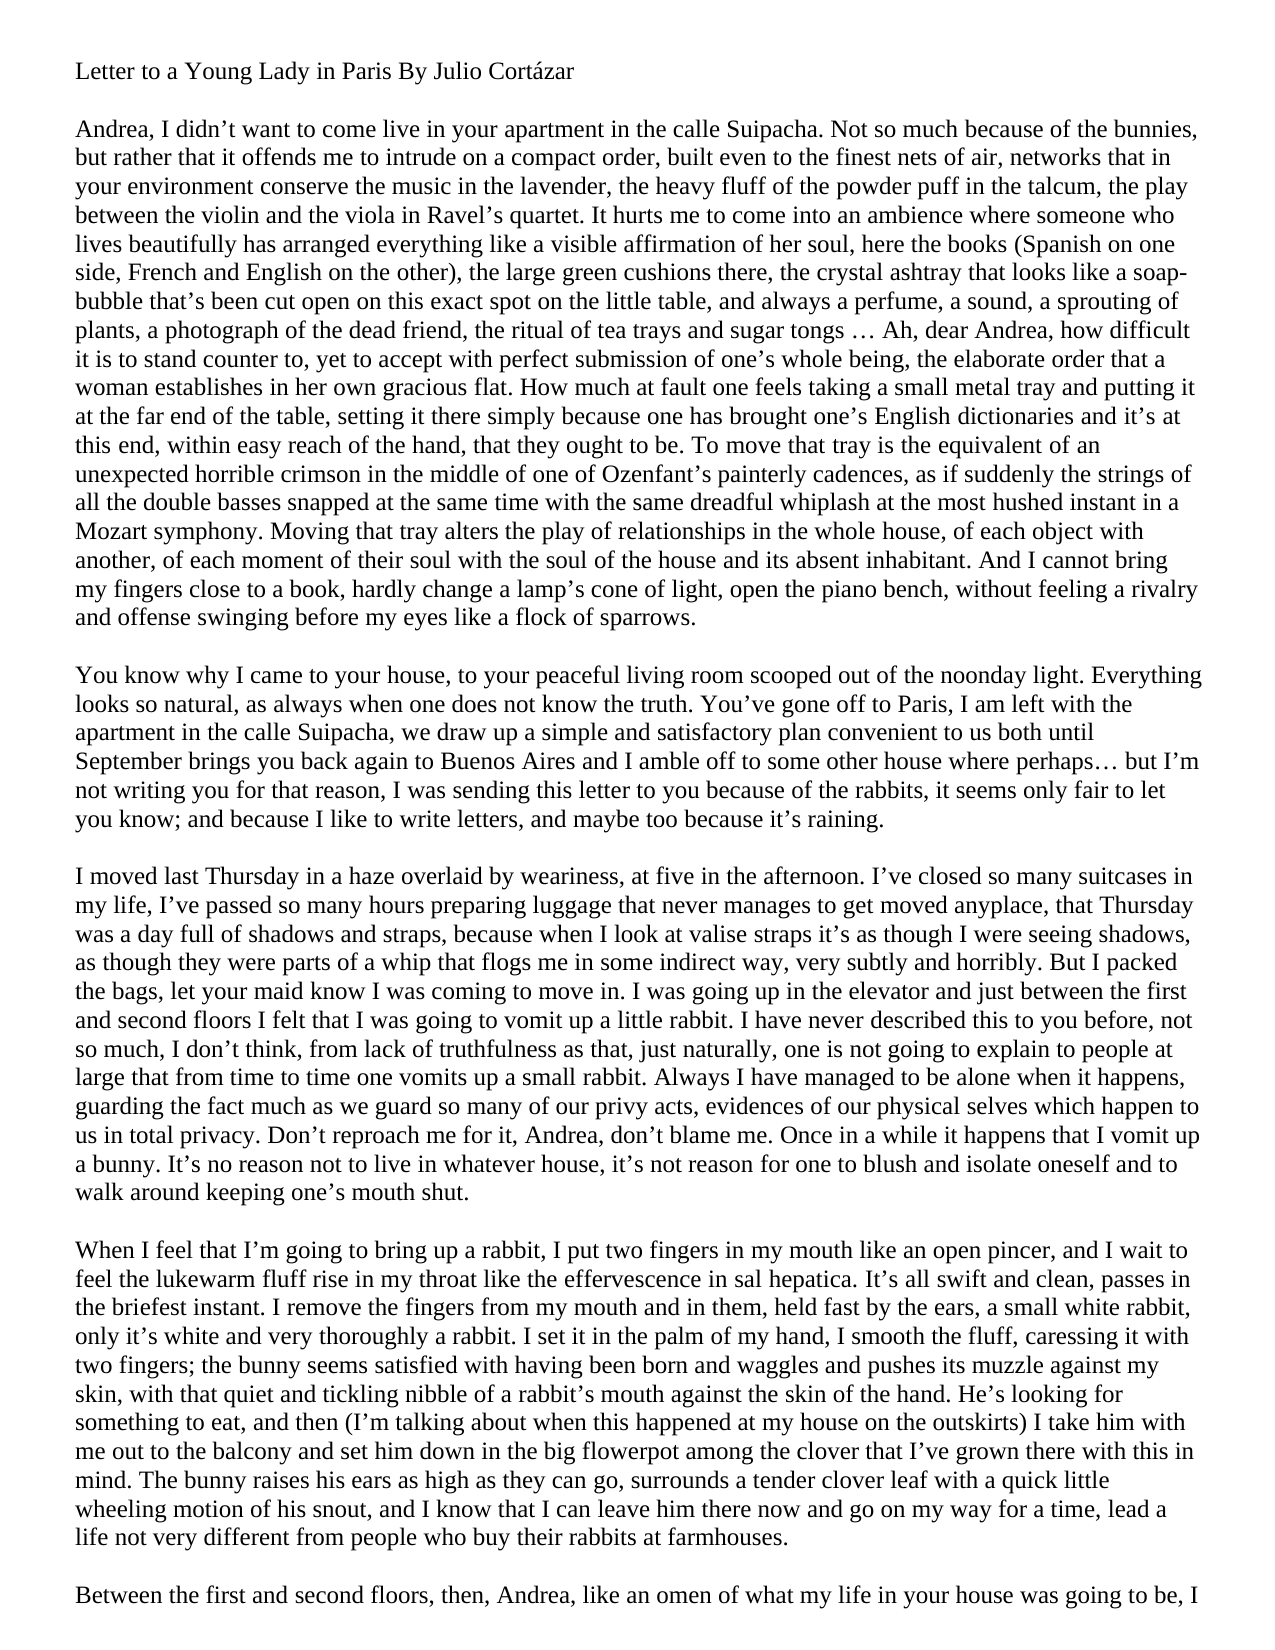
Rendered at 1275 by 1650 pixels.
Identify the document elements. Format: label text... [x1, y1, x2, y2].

text When I feel that I’m going to bring up a rabbit, I put two fingers in my mouth like an open pincer, and I wait to feel the lukewarm fluff rise in my throat like the effervescence in sal hepatica. It’s all swift and clean, passes in the briefest instant. I remove the fingers from my mouth and in them, held fast by the ears, a small white rabbit, only it’s white and very thoroughly a rabbit. I set it in the palm of my hand, I smooth the fluff, caressing it with two fingers; the bunny seems satisfied with having been born and waggles and pushes its muzzle against my skin, with that quiet and tickling nibble of a rabbit’s mouth against the skin of the hand. He’s looking for something to eat, and then (I’m talking about when this happened at my house on the outskirts) I take him with me out to the balcony and set him down in the big flowerpot among the clover that I’ve grown there with this in mind. The bunny raises his ears as high as they can go, surrounds a tender clover leaf with a quick little wheeling motion of his snout, and I know that I can leave him there now and go on my way for a time, lead a life not very different from people who buy their rabbits at farmhouses. [75, 1235, 1204, 1551]
text You know why I came to your house, to your peaceful living room scooped out of the noonday light. Everything looks so natural, as always when one does not know the truth. You’ve gone off to Paris, I am left with the apartment in the calle Suipacha, we draw up a simple and satisfactory plan convenient to us both until September brings you back again to Buenos Aires and I amble off to some other house where perhaps… but I’m not writing you for that reason, I was sending this letter to you because of the rabbits, it seems only fair to let you know; and because I like to write letters, and maybe too because it’s raining. [75, 660, 1204, 832]
text I moved last Thursday in a haze overlaid by weariness, at five in the afternoon. I’ve closed so many suitcases in my life, I’ve passed so many hours preparing luggage that never manages to get moved anyplace, that Thursday was a day full of shadows and straps, because when I look at valise straps it’s as though I were seeing shadows, as though they were parts of a whip that flogs me in some indirect way, very subtly and horribly. But I packed the bags, let your maid know I was coming to move in. I was going up in the elevator and just between the first and second floors I felt that I was going to vomit up a little rabbit. I have never described this to you before, not so much, I don’t think, from lack of truthfulness as that, just naturally, one is not going to explain to people at large that from time to time one vomits up a small rabbit. Always I have managed to be alone when it happens, guarding the fact much as we guard so many of our privy acts, evidences of our physical selves which happen to us in total privacy. Don’t reproach me for it, Andrea, don’t blame me. Once in a while it happens that I vomit up a bunny. It’s no reason not to live in whatever house, it’s not reason for one to blush and isolate oneself and to walk around keeping one’s mouth shut. [75, 861, 1204, 1206]
text Letter to a Young Lady in Paris By Julio Cortázar [75, 56, 1025, 85]
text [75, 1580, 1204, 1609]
text Andrea, I didn’t want to come live in your apartment in the calle Suipacha. Not so much because of the bunnies, but rather that it offends me to intrude on a compact order, built even to the finest nets of air, networks that in your environment conserve the music in the lavender, the heavy fluff of the powder puff in the talcum, the play between the violin and the viola in Ravel’s quartet. It hurts me to come into an ambience where someone who lives beautifully has arranged everything like a visible affirmation of her soul, here the books (Spanish on one side, French and English on the other), the large green cushions there, the crystal ashtray that looks like a soap-bubble that’s been cut open on this exact spot on the little table, and always a perfume, a sound, a sprouting of plants, a photograph of the dead friend, the ritual of tea trays and sugar tongs … Ah, dear Andrea, how difficult it is to stand counter to, yet to accept with perfect submission of one’s whole being, the elaborate order that a woman establishes in her own gracious flat. How much at fault one feels taking a small metal tray and putting it at the far end of the table, setting it there simply because one has brought one’s English dictionaries and it’s at this end, within easy reach of the hand, that they ought to be. To move that tray is the equivalent of an unexpected horrible crimson in the middle of one of Ozenfant’s painterly cadences, as if suddenly the strings of all the double basses snapped at the same time with the same dreadful whiplash at the most hushed instant in a Mozart symphony. Moving that tray alters the play of relationships in the whole house, of each object with another, of each moment of their soul with the soul of the house and its absent inhabitant. And I cannot bring my fingers close to a book, hardly change a lamp’s cone of light, open the piano bench, without feeling a rivalry and offense swinging before my eyes like a flock of sparrows. [75, 114, 1204, 631]
